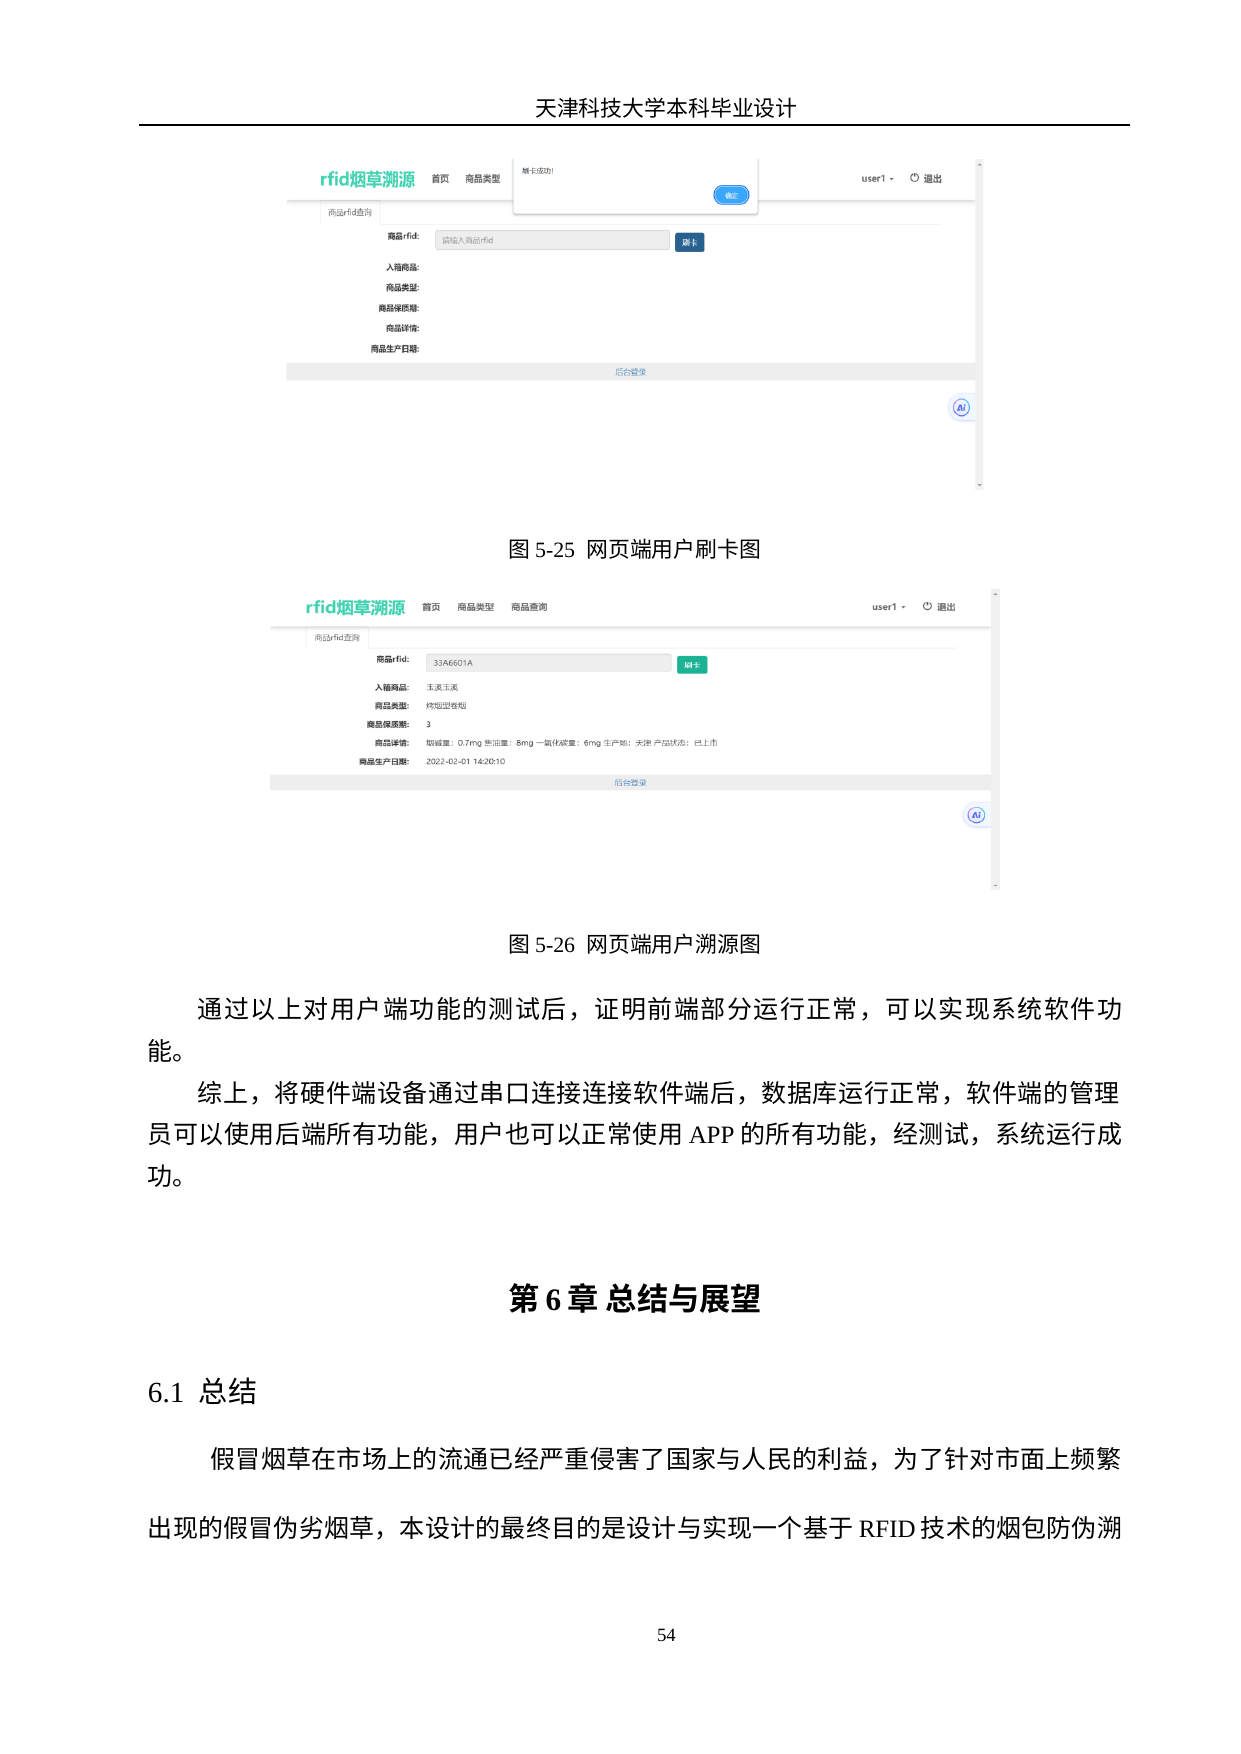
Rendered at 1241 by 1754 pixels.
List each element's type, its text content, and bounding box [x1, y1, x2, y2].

text 图5-25 网页端用户刷卡图 [148, 530, 1122, 565]
text 综上，将硬件端设备通过串口连接连接软件端后，数据库运行正常，软件端的管理员可以使用后端所有功能，用户也可以正常使用APP的所有功能，经测试，系统运行成功。 [148, 1069, 1122, 1194]
list 6.1 总结 [148, 1369, 1122, 1411]
text 图5-26 网页端用户溯源图 [148, 926, 1122, 961]
text 通过以上对用户端功能的测试后，证明前端部分运行正常，可以实现系统软件功能。 [148, 986, 1122, 1069]
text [148, 1423, 1122, 1561]
picture [286, 159, 984, 490]
picture [270, 589, 1000, 890]
list 第6章 总结与展望 [148, 1277, 1122, 1319]
